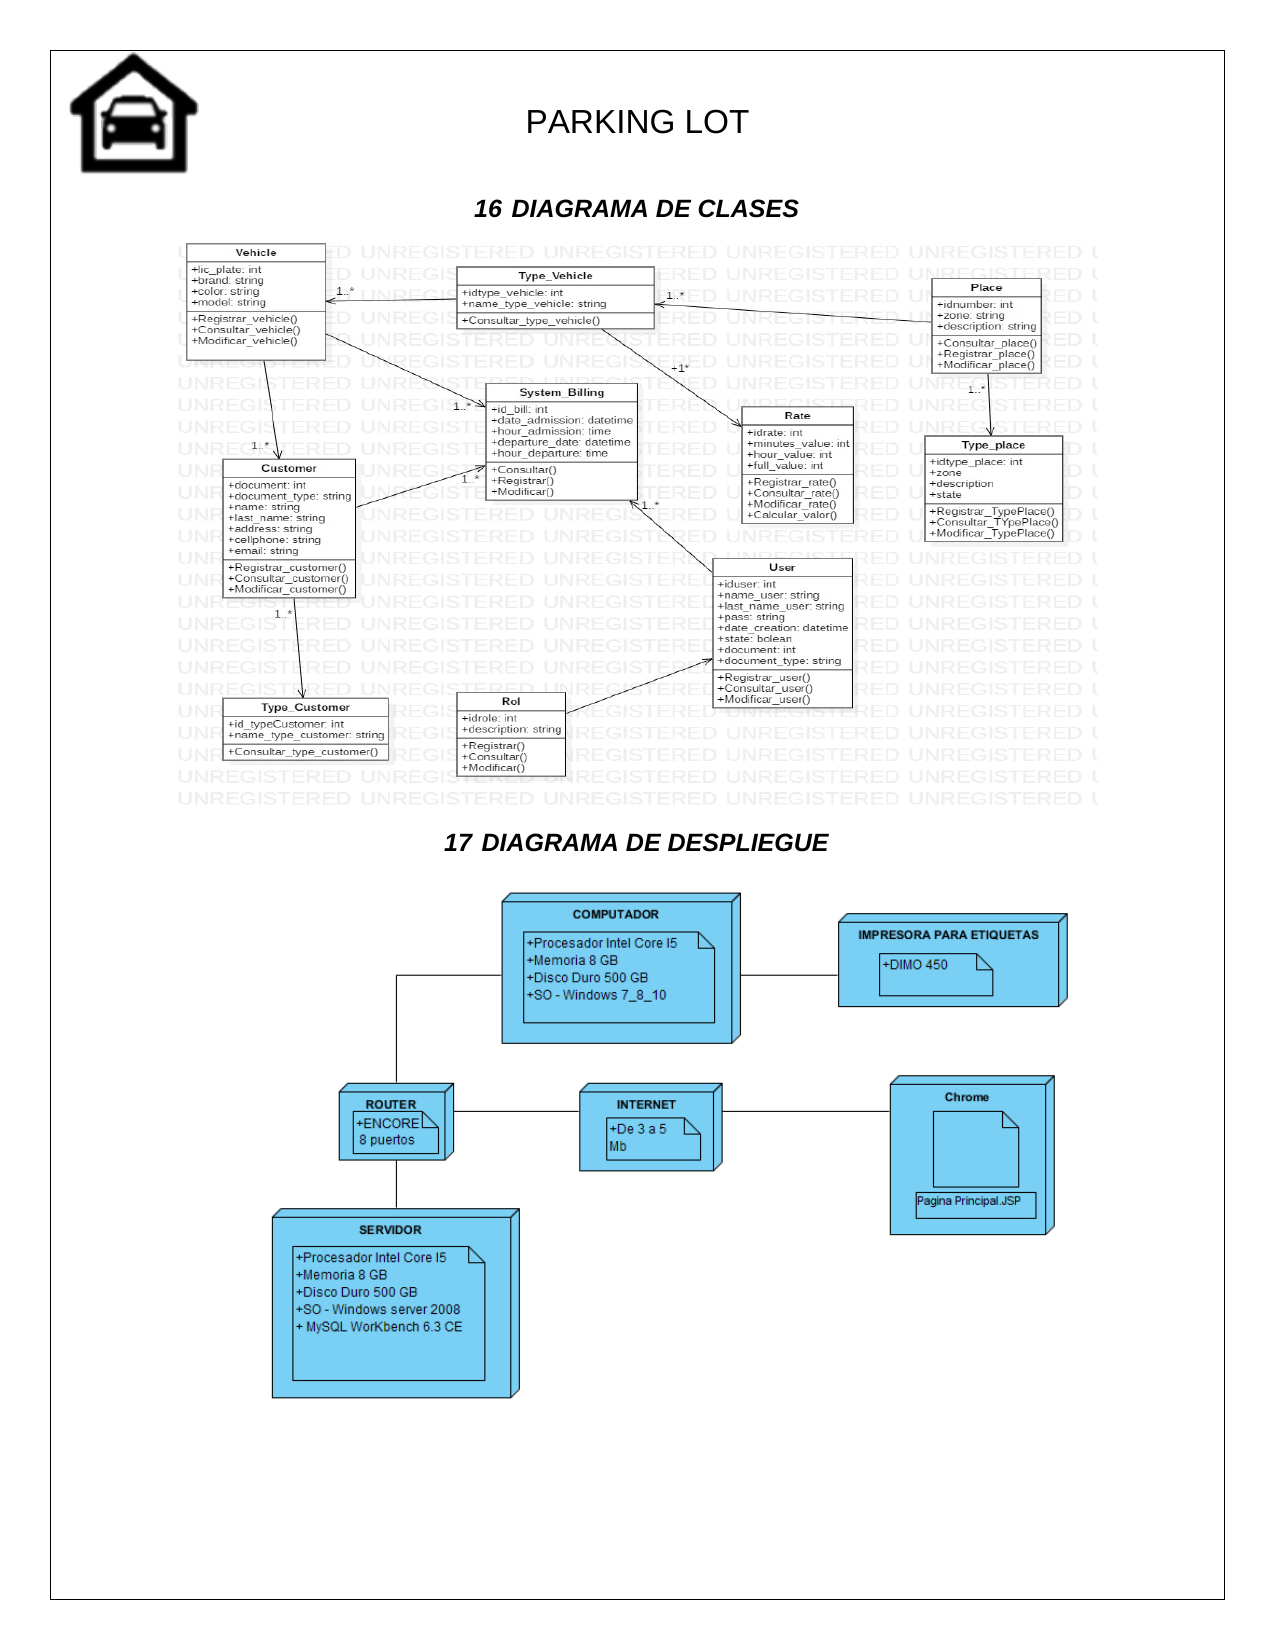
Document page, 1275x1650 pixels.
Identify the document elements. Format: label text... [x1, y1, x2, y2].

subtitle DIAGRAMA DE CLASES [177, 194, 1098, 222]
picture [177, 871, 1098, 1420]
subtitle DIAGRAMA DE DESPLIEGUE [177, 828, 1098, 857]
picture [45, 45, 235, 189]
picture [177, 236, 1098, 805]
picture [51, 51, 235, 189]
